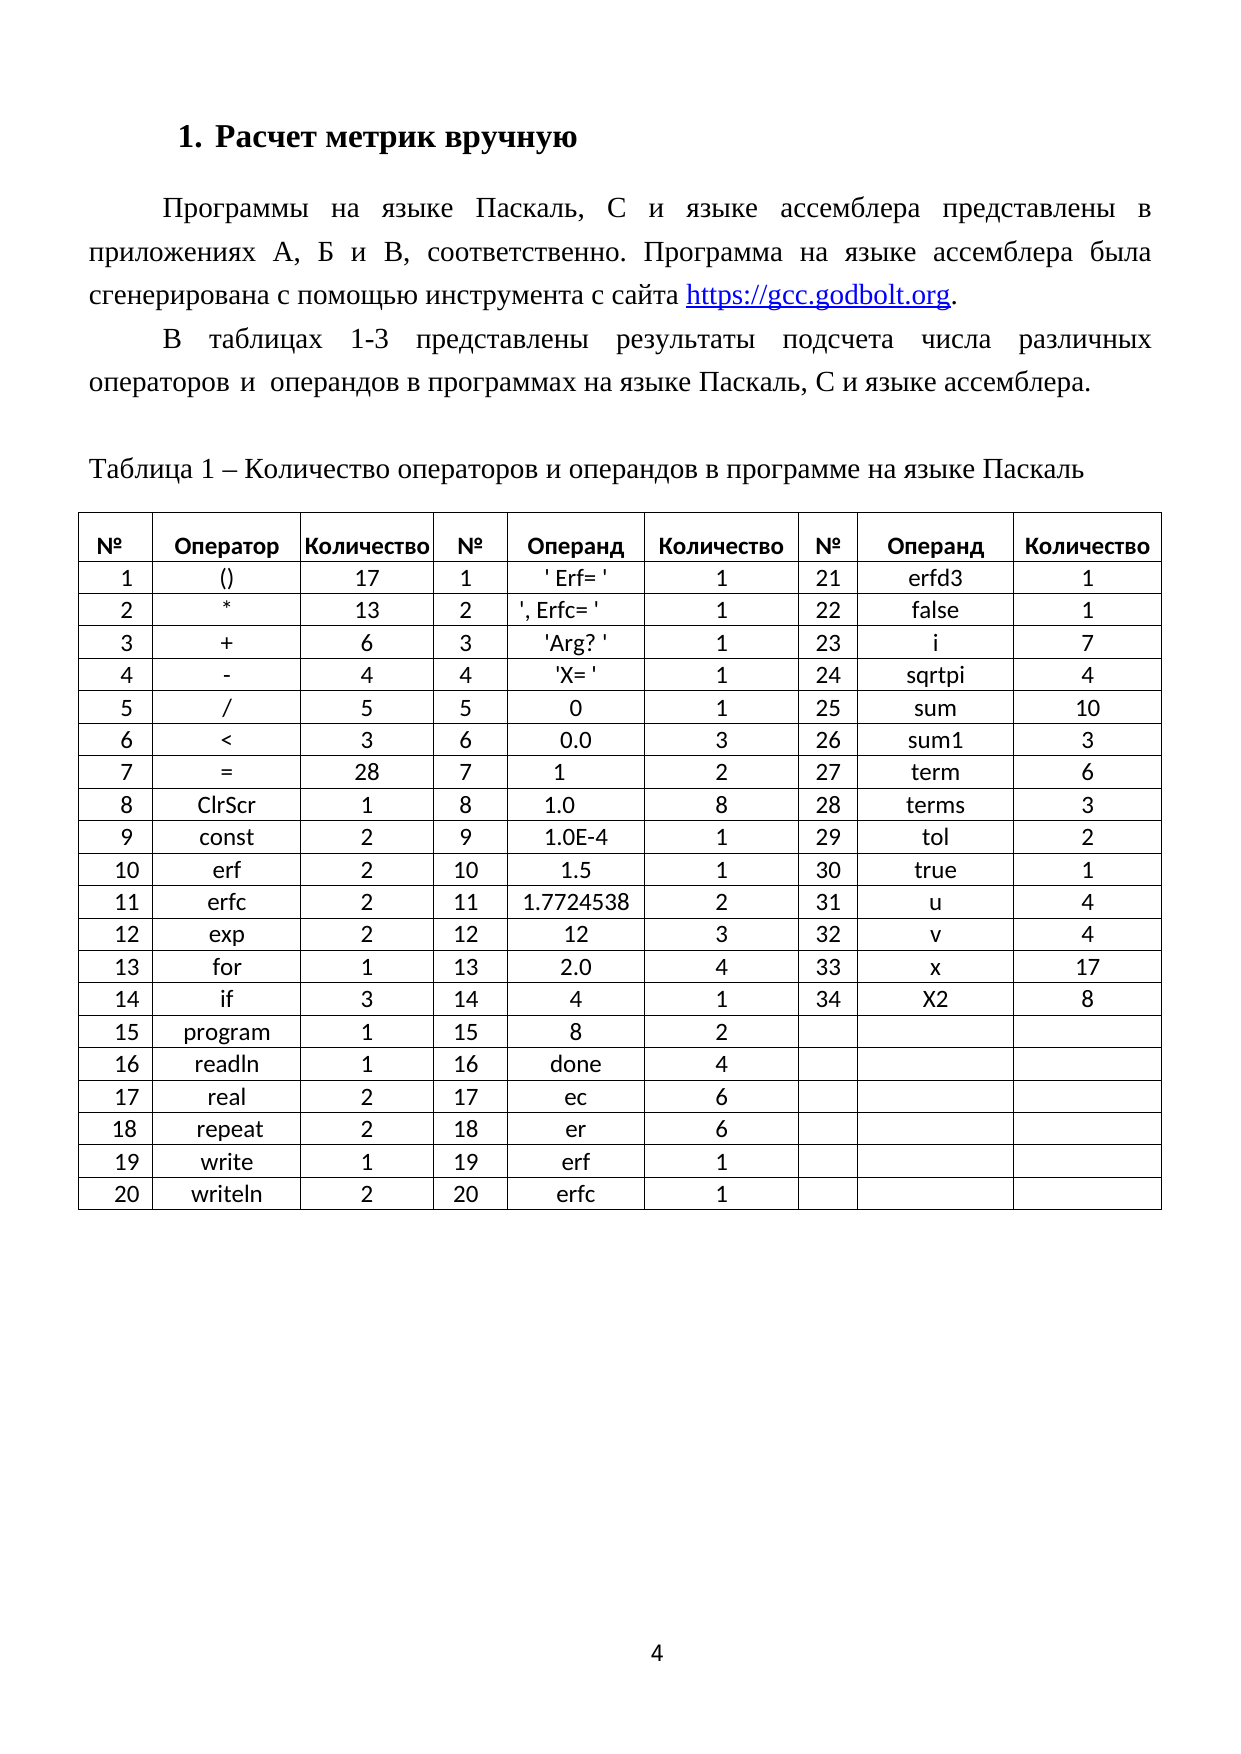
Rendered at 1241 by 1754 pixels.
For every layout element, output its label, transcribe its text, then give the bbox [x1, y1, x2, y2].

table_cell 29 [799, 821, 857, 852]
table_cell [799, 1016, 857, 1047]
table_cell 1 [645, 983, 798, 1014]
table_cell 3 [645, 919, 798, 950]
table_cell 8 [79, 789, 152, 820]
table_cell 2 [301, 919, 433, 950]
table_cell 19 [434, 1145, 507, 1177]
table_cell 1 [645, 659, 798, 690]
table_cell 0.0 [508, 724, 644, 755]
table_cell 1 [645, 594, 798, 625]
table_cell 26 [799, 724, 857, 755]
table_cell 3 [645, 724, 798, 755]
table_cell [1014, 1113, 1161, 1144]
table_cell 13 [79, 951, 152, 982]
table_cell 1 [301, 1048, 433, 1079]
table_cell 15 [79, 1016, 152, 1047]
table_cell 2 [301, 1081, 433, 1112]
table_cell 4 [645, 951, 798, 982]
table_header № [79, 513, 152, 561]
table_cell 1 [79, 562, 152, 593]
table_cell program [153, 1016, 300, 1047]
table_cell 5 [79, 691, 152, 723]
table_cell 2 [434, 594, 507, 625]
table_cell 1 [301, 951, 433, 982]
table_cell 34 [799, 983, 857, 1014]
table_cell 32 [799, 919, 857, 950]
text Таблица 1 – Количество операторов и операндов в программе на языке Паскаль [89, 452, 1163, 485]
table_cell tol [858, 821, 1013, 852]
table_cell 13 [301, 594, 433, 625]
table_cell 4 [645, 1048, 798, 1079]
table_cell 2.0 [508, 951, 644, 982]
table_cell 1 [508, 756, 644, 788]
table_cell 1 [645, 1178, 798, 1209]
subtitle Расчет метрик вручную [177, 116, 1163, 154]
table_cell = [153, 756, 300, 788]
table_cell writeln [153, 1178, 300, 1209]
table_cell 30 [799, 854, 857, 885]
table_cell sqrtpi [858, 659, 1013, 690]
table_cell 13 [434, 951, 507, 982]
table_cell 10 [79, 854, 152, 885]
table_header Операнд [858, 513, 1013, 561]
table_cell 15 [434, 1016, 507, 1047]
table_cell 8 [645, 789, 798, 820]
table_cell exp [153, 919, 300, 950]
table_cell 4 [508, 983, 644, 1014]
table_cell 1.7724538 [508, 886, 644, 917]
table_cell 2 [301, 1178, 433, 1209]
table_cell const [153, 821, 300, 852]
table_cell 1.0E-4 [508, 821, 644, 852]
table_cell 19 [79, 1145, 152, 1177]
table_cell 6 [301, 626, 433, 658]
table_cell 28 [301, 756, 433, 788]
table_cell ec [508, 1081, 644, 1112]
table_header Количество [1014, 513, 1161, 561]
table_cell 33 [799, 951, 857, 982]
table_cell 6 [79, 724, 152, 755]
table_cell u [858, 886, 1013, 917]
table_cell 17 [1014, 951, 1161, 982]
table_cell 1 [1014, 562, 1161, 593]
table_cell 17 [79, 1081, 152, 1112]
table_cell [1014, 1016, 1161, 1047]
table_cell [1014, 1178, 1161, 1209]
table_cell 21 [799, 562, 857, 593]
table_cell [858, 1178, 1013, 1209]
table_cell erfc [508, 1178, 644, 1209]
table_cell [858, 1145, 1013, 1177]
table_header Количество [301, 513, 433, 561]
table_cell x [858, 951, 1013, 982]
table_cell 22 [799, 594, 857, 625]
table_cell 8 [434, 789, 507, 820]
table_cell 1 [301, 1016, 433, 1047]
table_cell 2 [79, 594, 152, 625]
table_cell 25 [799, 691, 857, 723]
table_cell X2 [858, 983, 1013, 1014]
table_cell 18 [79, 1113, 152, 1144]
table_cell 27 [799, 756, 857, 788]
table_cell 12 [79, 919, 152, 950]
table_cell [799, 1081, 857, 1112]
table_cell 4 [1014, 886, 1161, 917]
table_cell [799, 1113, 857, 1144]
table_cell 4 [301, 659, 433, 690]
table_cell 3 [1014, 789, 1161, 820]
table_cell 3 [1014, 724, 1161, 755]
table_cell 20 [79, 1178, 152, 1209]
table_cell [858, 1113, 1013, 1144]
table_cell 16 [434, 1048, 507, 1079]
table_cell sum1 [858, 724, 1013, 755]
table_cell 6 [645, 1113, 798, 1144]
table_header Оператор [153, 513, 300, 561]
table_cell erf [508, 1145, 644, 1177]
table_cell 7 [434, 756, 507, 788]
table_cell 11 [79, 886, 152, 917]
table_cell 'Arg? ' [508, 626, 644, 658]
table_cell 6 [434, 724, 507, 755]
table_cell 18 [434, 1113, 507, 1144]
table_cell 12 [508, 919, 644, 950]
table_header № [799, 513, 857, 561]
table_cell true [858, 854, 1013, 885]
table_cell 2 [645, 886, 798, 917]
table_cell 1 [1014, 854, 1161, 885]
table_cell 1 [645, 854, 798, 885]
table_cell - [153, 659, 300, 690]
table_cell [858, 1048, 1013, 1079]
table_cell if [153, 983, 300, 1014]
table_cell 1 [645, 821, 798, 852]
table_cell false [858, 594, 1013, 625]
table_cell 23 [799, 626, 857, 658]
table_cell 4 [434, 659, 507, 690]
table_cell readln [153, 1048, 300, 1079]
table_cell [1014, 1048, 1161, 1079]
table_cell 10 [1014, 691, 1161, 723]
table_cell () [153, 562, 300, 593]
table_cell + [153, 626, 300, 658]
table_cell 10 [434, 854, 507, 885]
table_cell 11 [434, 886, 507, 917]
table_cell 1 [645, 562, 798, 593]
table_header Количество [645, 513, 798, 561]
table_cell ClrScr [153, 789, 300, 820]
table_cell i [858, 626, 1013, 658]
table_cell 1 [301, 1145, 433, 1177]
table_cell 0 [508, 691, 644, 723]
table_cell 3 [79, 626, 152, 658]
table_cell 5 [301, 691, 433, 723]
table_cell 1 [645, 626, 798, 658]
table_cell [858, 1016, 1013, 1047]
table_cell 2 [301, 886, 433, 917]
table_header Операнд [508, 513, 644, 561]
table_cell 9 [434, 821, 507, 852]
table_cell er [508, 1113, 644, 1144]
table_cell v [858, 919, 1013, 950]
table_cell 2 [645, 1016, 798, 1047]
table_cell 1 [645, 691, 798, 723]
table_cell done [508, 1048, 644, 1079]
table_cell 28 [799, 789, 857, 820]
table_cell 24 [799, 659, 857, 690]
table_cell for [153, 951, 300, 982]
table_cell ' Erf= ' [508, 562, 644, 593]
table_cell 2 [645, 756, 798, 788]
table_cell 3 [301, 724, 433, 755]
table_cell 14 [79, 983, 152, 1014]
table_cell 5 [434, 691, 507, 723]
table_cell / [153, 691, 300, 723]
table_cell 31 [799, 886, 857, 917]
table_cell < [153, 724, 300, 755]
table_cell [799, 1178, 857, 1209]
table_cell 8 [508, 1016, 644, 1047]
table_cell 1.5 [508, 854, 644, 885]
text В таблицах 1-3 представлены результаты подсчета числа различных операторов и операндов в программах на языке Паскаль, С и языке ассемблера. [89, 321, 1152, 398]
text Программы на языке Паскаль, С и языке ассемблера представлены в приложениях A, Б и В, соответственно. Программа на языке ассемблера была сгенерирована с помощью инструмента с сайта https://gcc.godbolt.org. [89, 190, 1152, 311]
table_cell 1 [645, 1145, 798, 1177]
table_cell 2 [301, 854, 433, 885]
table_cell write [153, 1145, 300, 1177]
table_cell 16 [79, 1048, 152, 1079]
table_cell 4 [1014, 919, 1161, 950]
table_cell 1 [1014, 594, 1161, 625]
table_cell 'X= ' [508, 659, 644, 690]
table_cell 4 [1014, 659, 1161, 690]
table_cell * [153, 594, 300, 625]
table_cell erfd3 [858, 562, 1013, 593]
table_cell 20 [434, 1178, 507, 1209]
table_cell 2 [1014, 821, 1161, 852]
table_cell [799, 1048, 857, 1079]
table_cell 6 [1014, 756, 1161, 788]
table_cell [1014, 1145, 1161, 1177]
table_cell ', Erfc= ' [508, 594, 644, 625]
table_cell 7 [1014, 626, 1161, 658]
table_cell 1 [434, 562, 507, 593]
table_cell [858, 1081, 1013, 1112]
table_cell 2 [301, 821, 433, 852]
table_cell [1014, 1081, 1161, 1112]
table_cell terms [858, 789, 1013, 820]
table_cell 6 [645, 1081, 798, 1112]
table_cell 1.0 [508, 789, 644, 820]
table_cell erfc [153, 886, 300, 917]
table_cell 4 [79, 659, 152, 690]
table_cell 8 [1014, 983, 1161, 1014]
table_cell term [858, 756, 1013, 788]
table_cell 3 [434, 626, 507, 658]
table_cell sum [858, 691, 1013, 723]
table_cell erf [153, 854, 300, 885]
table_cell 2 [301, 1113, 433, 1144]
table_cell 7 [79, 756, 152, 788]
table_cell [799, 1145, 857, 1177]
table_cell real [153, 1081, 300, 1112]
table_cell 17 [434, 1081, 507, 1112]
table_cell 1 [301, 789, 433, 820]
table_cell 14 [434, 983, 507, 1014]
table_cell 12 [434, 919, 507, 950]
table_header № [434, 513, 507, 561]
table_cell 3 [301, 983, 433, 1014]
table_cell repeat [153, 1113, 300, 1144]
table_cell 9 [79, 821, 152, 852]
table_cell 17 [301, 562, 433, 593]
